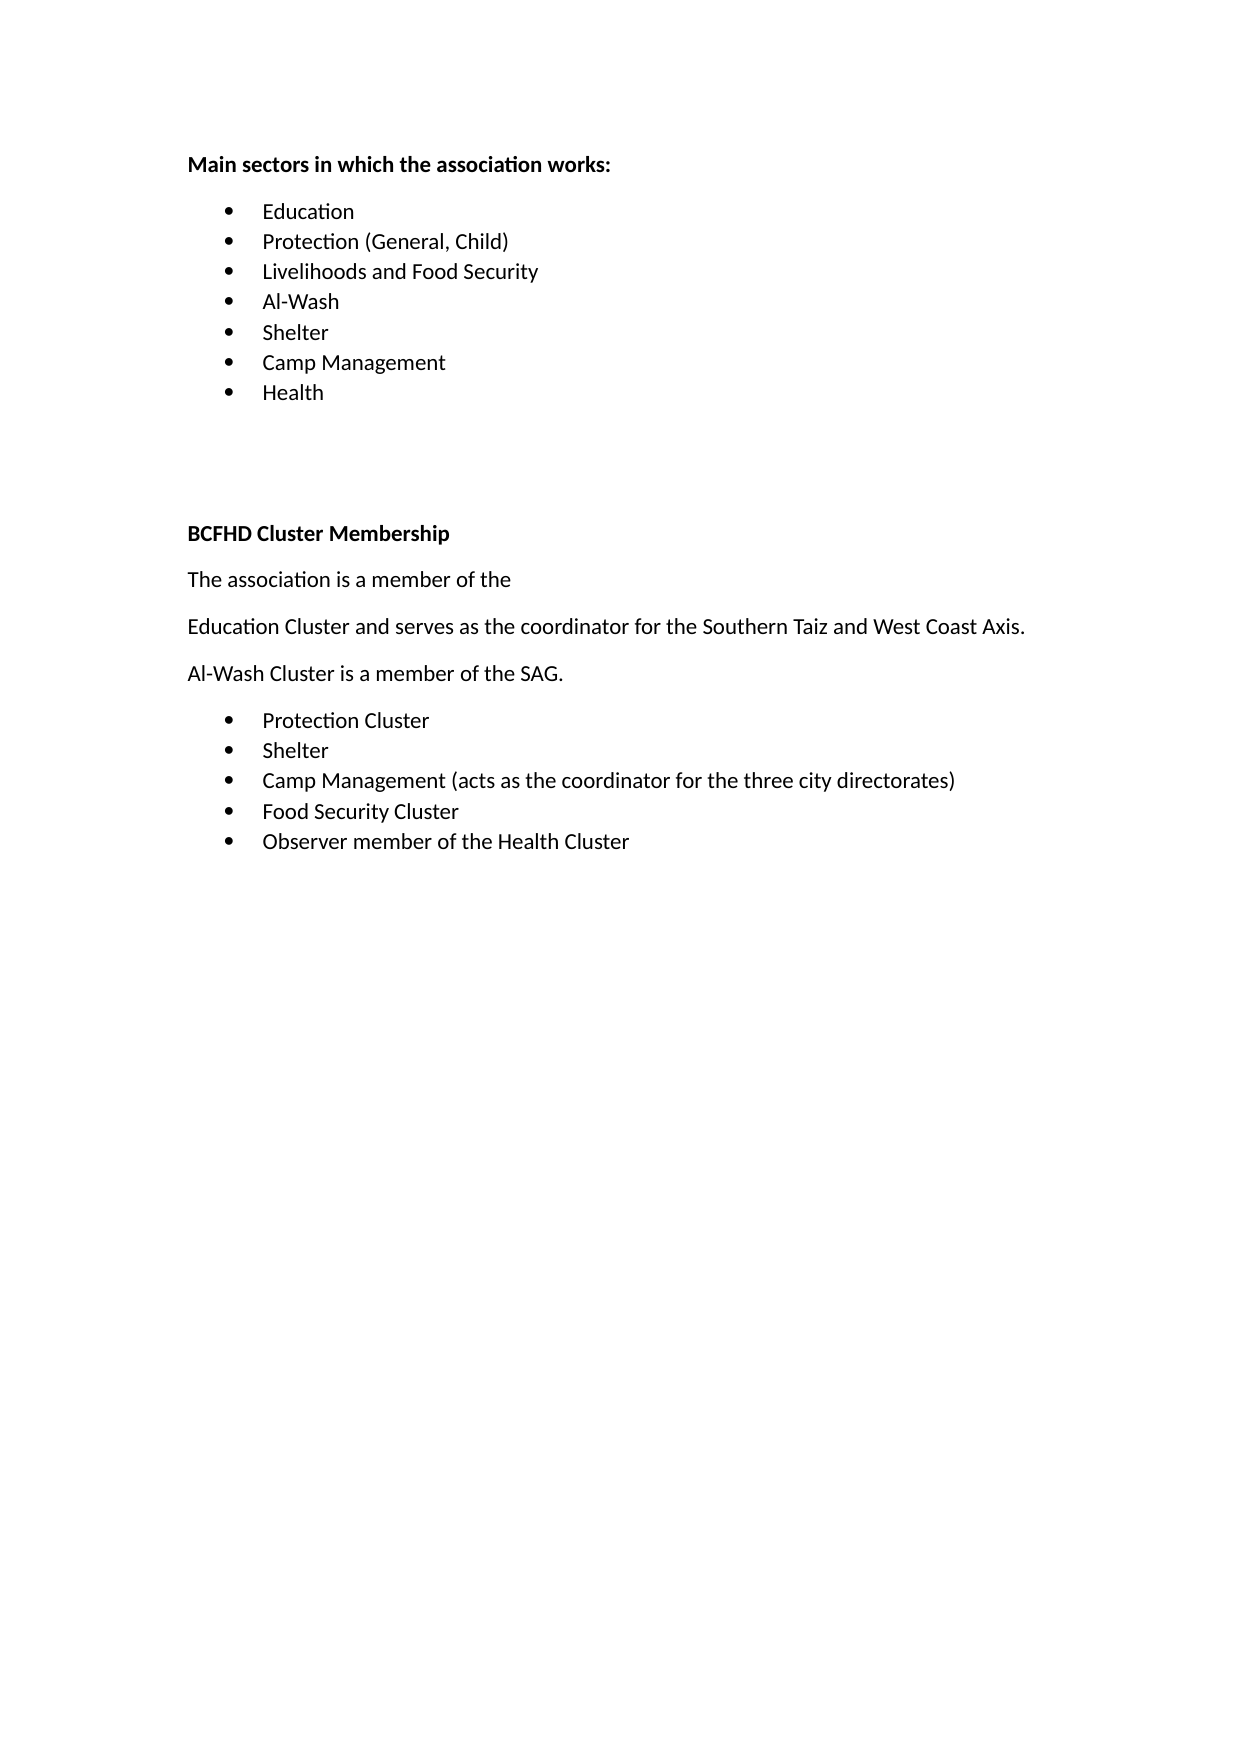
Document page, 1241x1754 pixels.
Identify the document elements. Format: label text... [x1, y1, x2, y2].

list Camp Management [225, 348, 1053, 376]
list Health [225, 378, 1053, 406]
text Al-Wash Cluster is a member of the SAG. [187, 659, 1053, 687]
text The association is a member of the [187, 566, 1053, 594]
text Main sectors in which the association works: [187, 150, 1053, 178]
list Observer member of the Health Cluster [225, 827, 1053, 855]
list Shelter [225, 736, 1053, 764]
text Education Cluster and serves as the coordinator for the Southern Taiz and West Coast Axis. [187, 612, 1053, 641]
list Education [225, 197, 1053, 225]
list Al-Wash [225, 287, 1053, 316]
list Food Security Cluster [225, 797, 1053, 825]
list Camp Management (acts as the coordinator for the three city directorates) [225, 767, 1053, 795]
text BCFHD Cluster Membership [187, 519, 1053, 547]
list Protection Cluster [225, 706, 1053, 734]
list Shelter [225, 318, 1053, 346]
list Livelihoods and Food Security [225, 257, 1053, 285]
list Protection (General, Child) [225, 227, 1053, 255]
